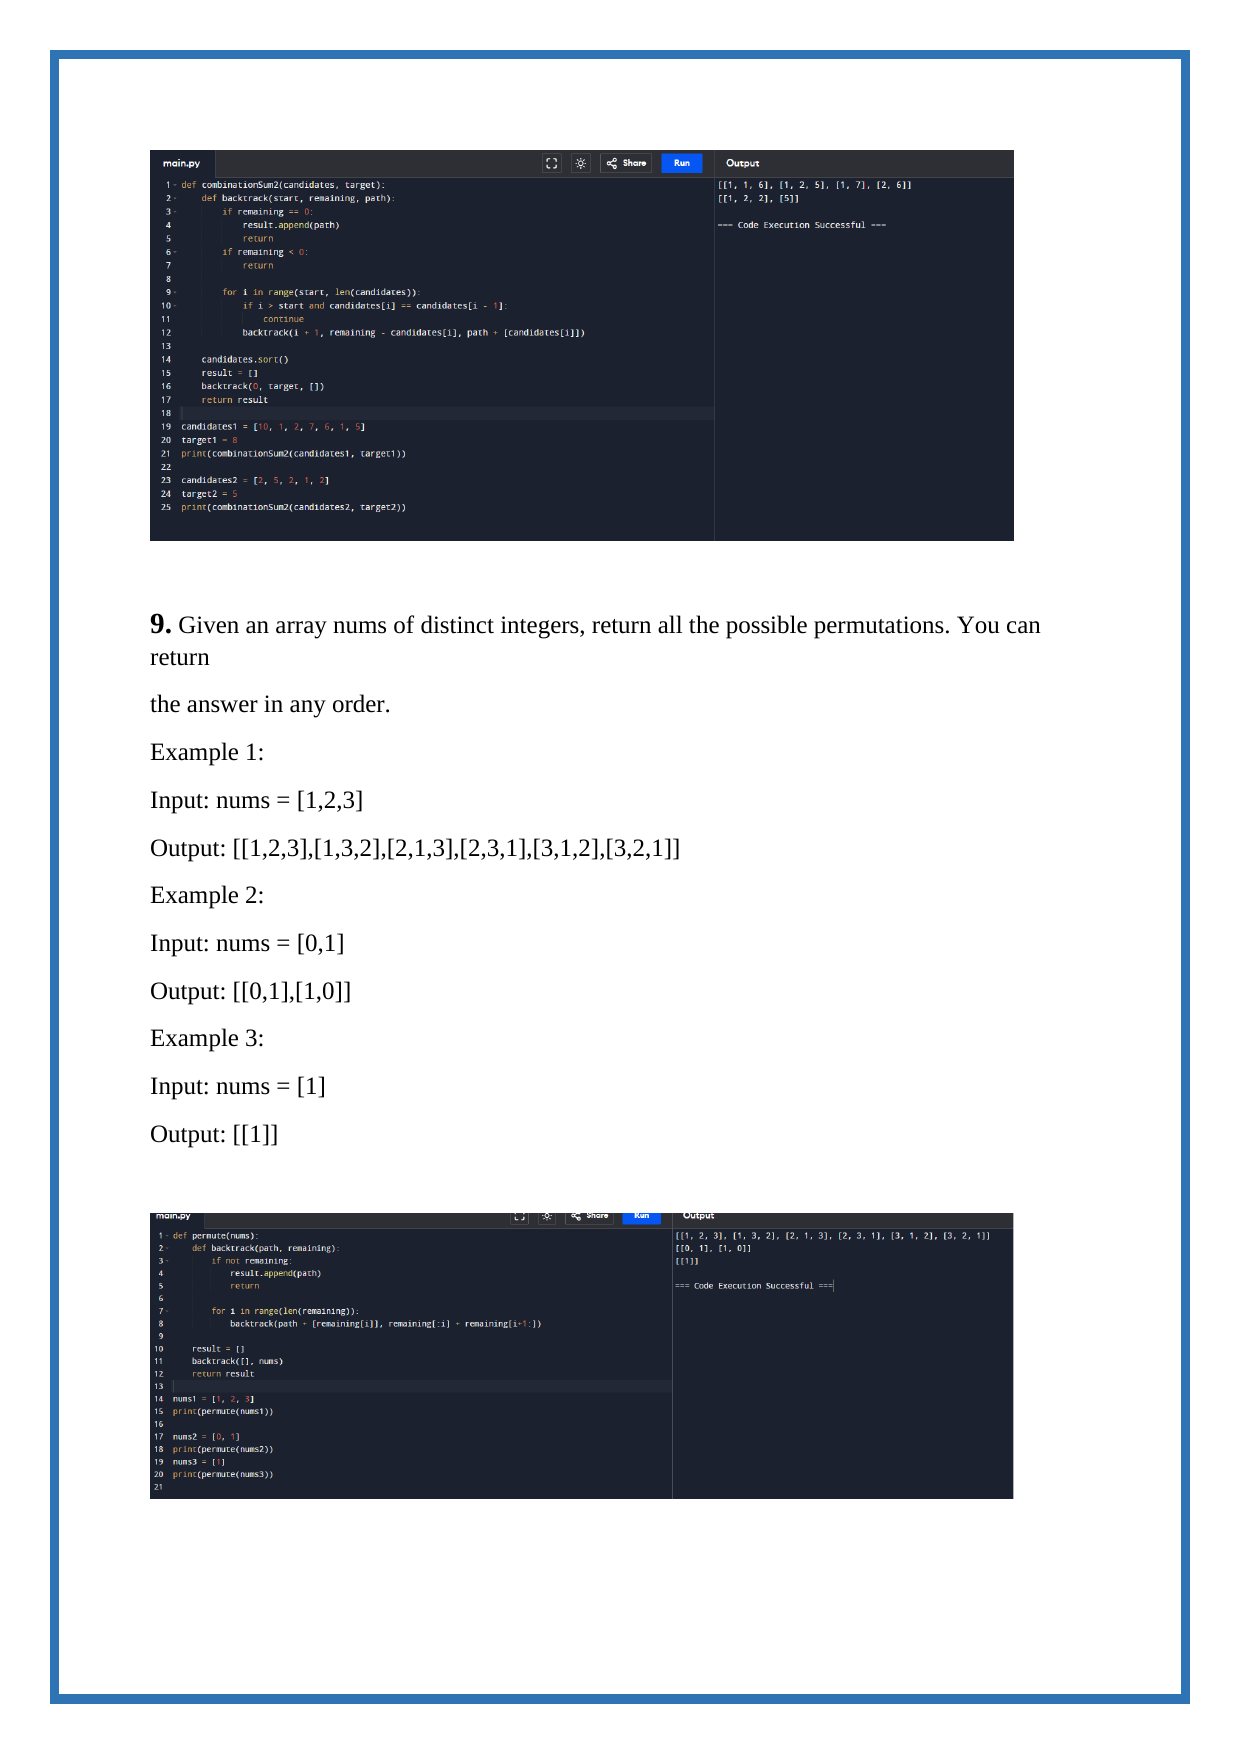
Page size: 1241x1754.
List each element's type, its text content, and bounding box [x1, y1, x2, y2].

text Output: [[0,1],[1,0]] [150, 976, 1090, 1004]
text Example 2: [150, 880, 1090, 909]
text Input: nums = [1] [150, 1071, 1090, 1100]
text Example 1: [150, 737, 1090, 766]
text Input: nums = [0,1] [150, 928, 1090, 957]
picture [150, 1213, 1014, 1499]
text 9. Given an array nums of distinct integers, return all the possible permutations. You can return [150, 606, 1090, 671]
text Output: [[1,2,3],[1,3,2],[2,1,3],[2,3,1],[3,1,2],[3,2,1]] [150, 833, 1090, 861]
picture [150, 150, 1014, 541]
text Input: nums = [1,2,3] [150, 785, 1090, 814]
text the answer in any order. [150, 689, 1090, 718]
text Example 3: [150, 1023, 1090, 1052]
text Output: [[1]] [150, 1119, 1090, 1148]
